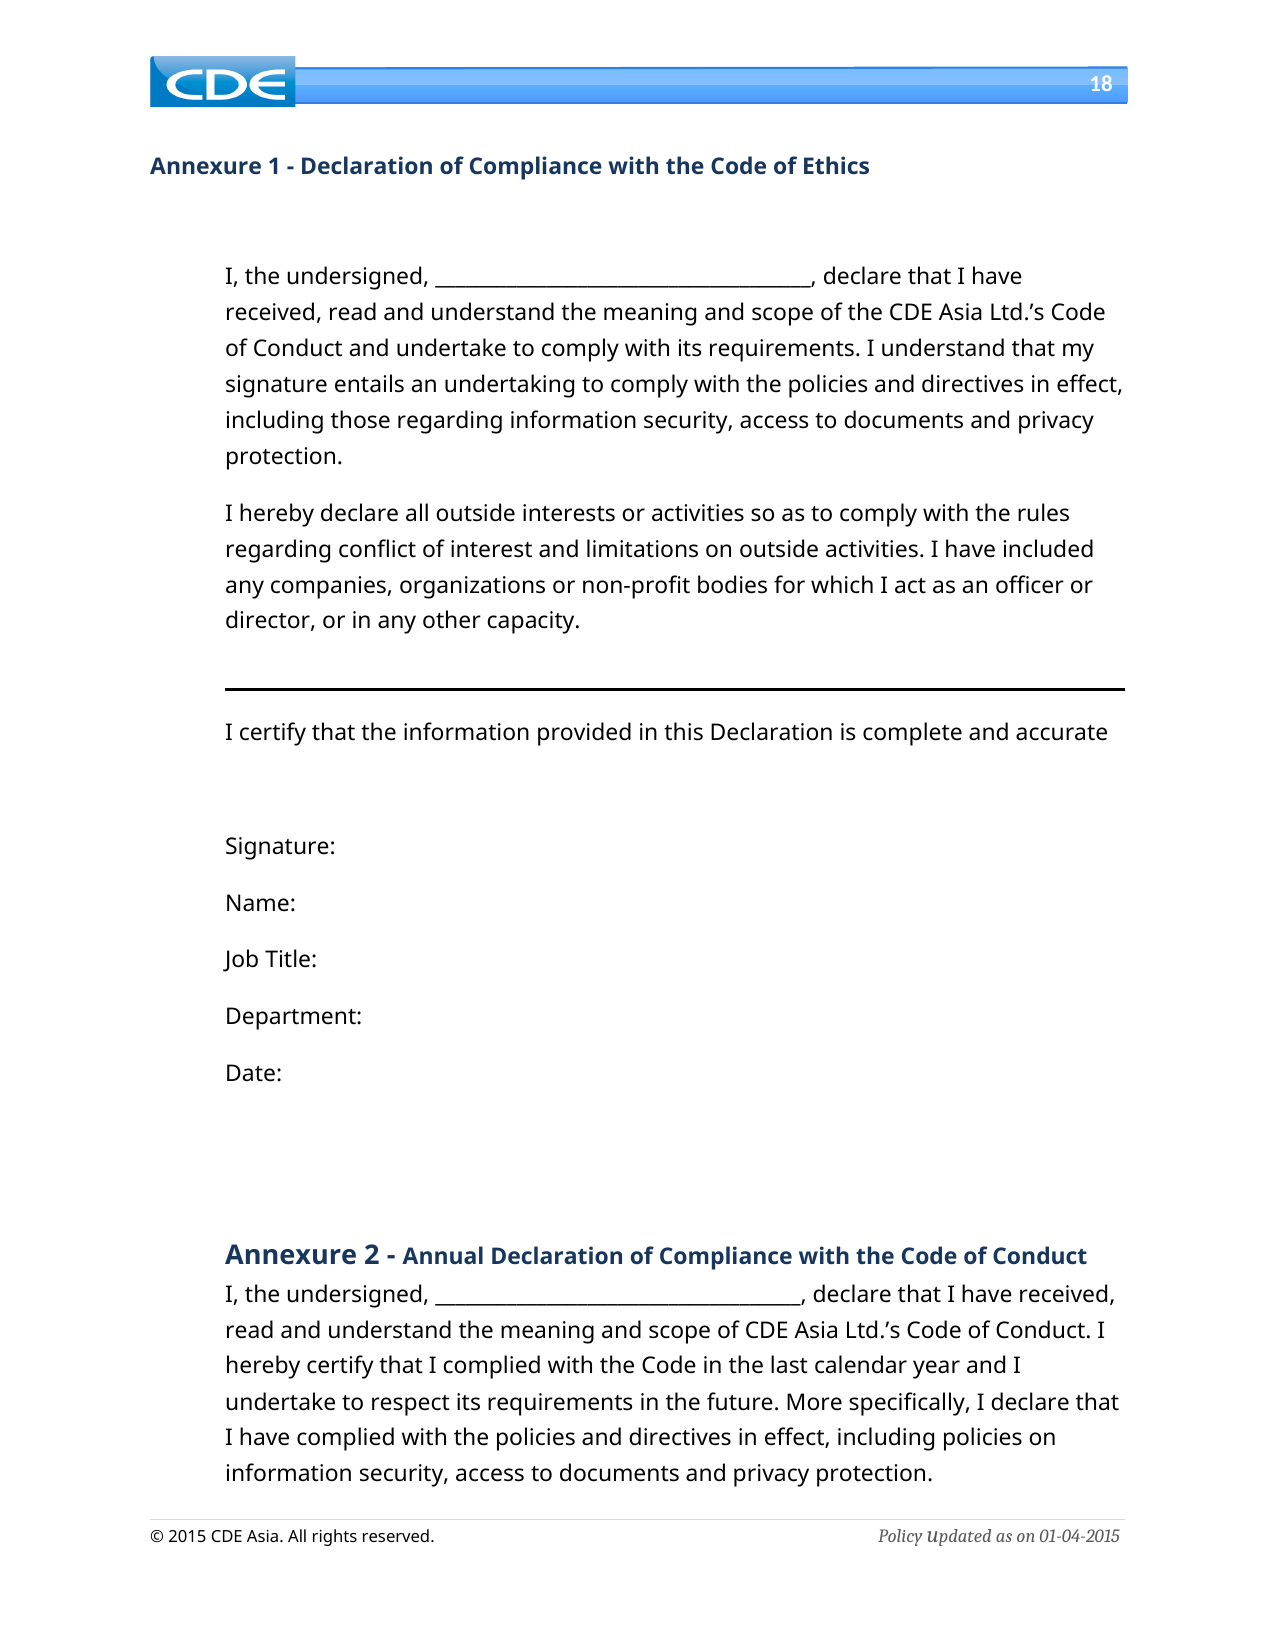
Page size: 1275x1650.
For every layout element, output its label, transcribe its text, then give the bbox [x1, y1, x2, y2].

text Department: [150, 1000, 1125, 1031]
text Name: [150, 887, 1125, 918]
text Annexure 1 - Declaration of Compliance with the Code of Ethics [150, 150, 1125, 181]
subtitle Annexure 2 - Annual Declaration of Compliance with the Code of Conduct [150, 1235, 1125, 1272]
text I hereby declare all outside interests or activities so as to comply with the rules regarding conflict of interest and limitations on outside activities. I have included any companies, organizations or non-profit bodies for which I act as an officer or director, or in any other capacity. [225, 497, 1125, 636]
text Job Title: [150, 943, 1125, 974]
text Date: [150, 1057, 1125, 1088]
text I certify that the information provided in this Declaration is complete and accurate [225, 716, 1125, 747]
text Signature: [150, 830, 1125, 861]
text I, the undersigned, _____________________________________, declare that I have received, read and understand the meaning and scope of the CDE Asia Ltd.’s Code of Conduct and undertake to comply with its requirements. I understand that my signature entails an undertaking to comply with the policies and directives in effect, including those regarding information security, access to documents and privacy protection. [225, 260, 1125, 471]
text I, the undersigned, ____________________________________, declare that I have received, read and understand the meaning and scope of CDE Asia Ltd.’s Code of Conduct. I hereby certify that I complied with the Code in the last calendar year and I undertake to respect its requirements in the future. More specifically, I declare that I have complied with the policies and directives in effect, including policies on information security, access to documents and privacy protection. [225, 1278, 1125, 1488]
picture [150, 56, 296, 107]
